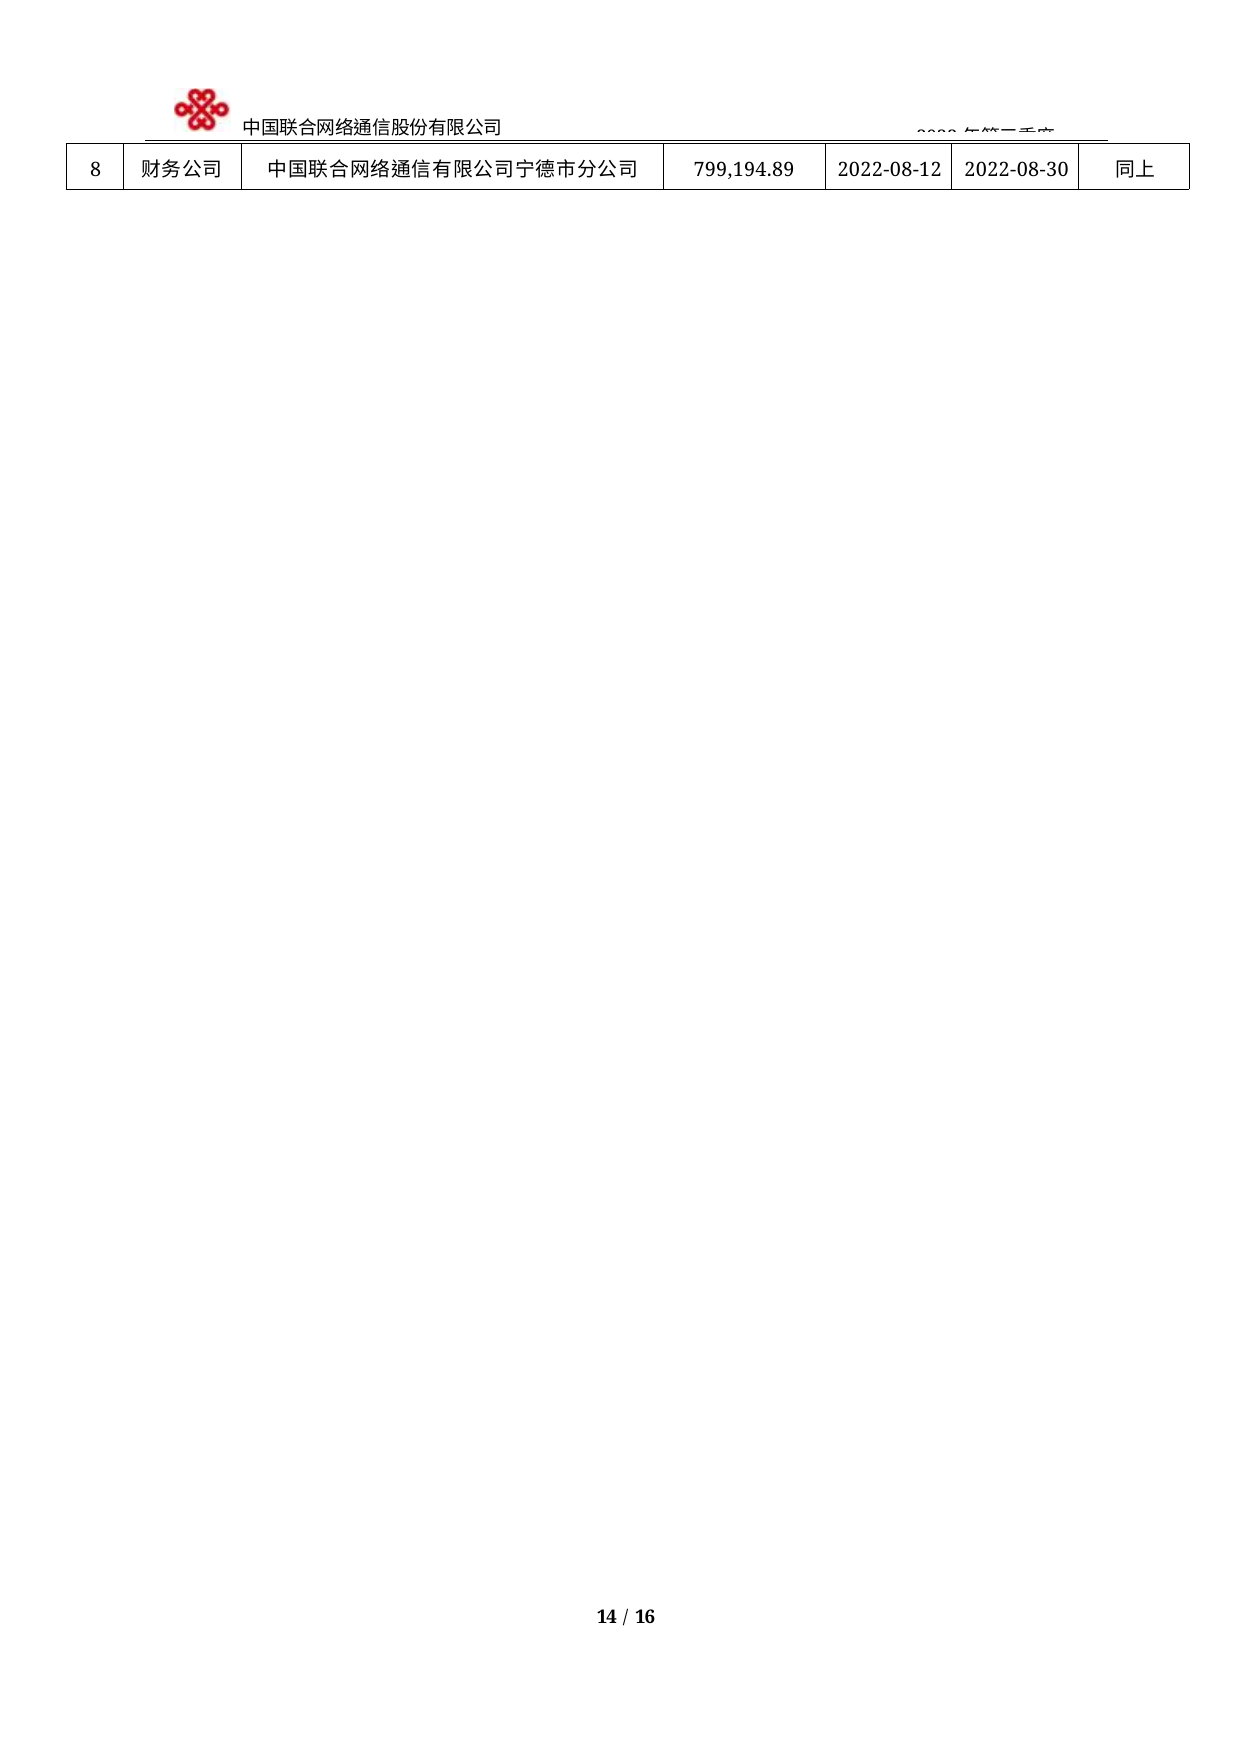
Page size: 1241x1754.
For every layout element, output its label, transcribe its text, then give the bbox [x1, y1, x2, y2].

table_cell 同上 [1079, 144, 1189, 189]
table_cell 财务公司 [124, 144, 241, 189]
table_cell 8 [67, 144, 123, 189]
table_cell 799,194.89 [664, 144, 825, 189]
table_cell 中国联合网络通信有限公司宁德市分公司 [242, 144, 663, 189]
picture [173, 88, 231, 132]
table_cell 2022-08-30 [952, 144, 1078, 189]
table_cell 2022-08-12 [826, 144, 951, 189]
